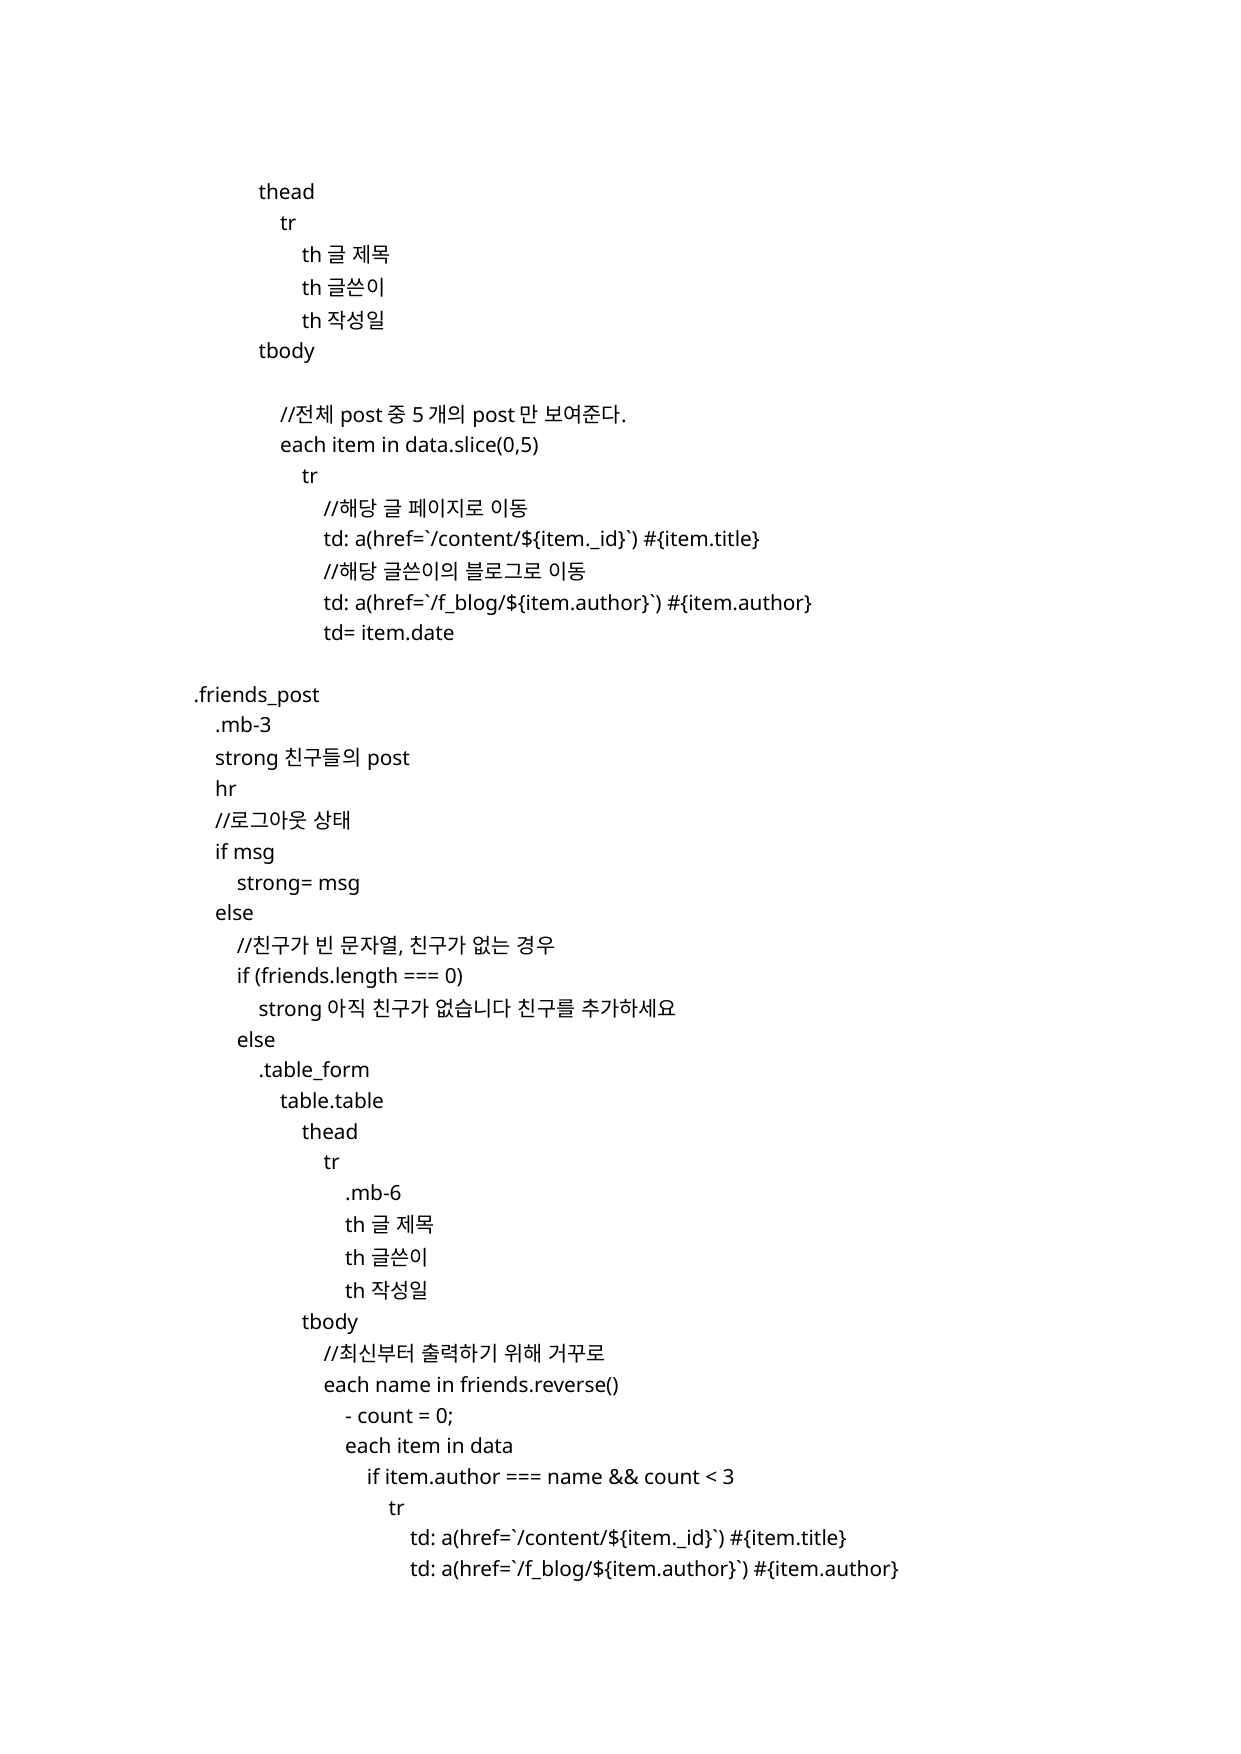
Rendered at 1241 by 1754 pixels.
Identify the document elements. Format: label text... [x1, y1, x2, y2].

text //최신부터 출력하기 위해 거꾸로 [150, 1337, 1090, 1368]
text else [150, 898, 1090, 927]
text th 작성일 [150, 1274, 1090, 1304]
text th 글쓴이 [150, 1241, 1090, 1272]
text td= item.date [150, 618, 1090, 647]
text //로그아웃 상태 [150, 804, 1090, 834]
text tbody [150, 1307, 1090, 1335]
text if item.author === name && count < 3 [150, 1462, 1090, 1490]
text each item in data.slice(0,5) [150, 431, 1090, 459]
text if (friends.length === 0) [150, 962, 1090, 990]
text th 글쓴이 [150, 271, 1090, 301]
text strong 아직 친구가 없습니다 친구를 추가하세요 [150, 992, 1090, 1022]
text thead [150, 177, 1090, 206]
text tbody [150, 337, 1090, 365]
text //해당 글쓴이의 블로그로 이동 [150, 555, 1090, 585]
text .table_form [150, 1056, 1090, 1084]
text .friends_post [150, 680, 1090, 708]
text th 글 제목 [150, 1209, 1090, 1239]
text if msg [150, 837, 1090, 865]
text td: a(href=`/content/${item._id}`) #{item.title} [150, 524, 1090, 553]
text strong 친구들의 post [150, 741, 1090, 771]
text - count = 0; [150, 1401, 1090, 1429]
text .mb-6 [150, 1178, 1090, 1206]
text th 글 제목 [150, 238, 1090, 269]
text each name in friends.reverse() [150, 1370, 1090, 1398]
text td: a(href=`/f_blog/${item.author}`) #{item.author} [150, 1554, 1090, 1582]
text //친구가 빈 문자열, 친구가 없는 경우 [150, 929, 1090, 959]
text td: a(href=`/f_blog/${item.author}`) #{item.author} [150, 588, 1090, 616]
text tr [150, 461, 1090, 489]
text tr [150, 1147, 1090, 1176]
text else [150, 1025, 1090, 1053]
text thead [150, 1117, 1090, 1145]
text //해당 글 페이지로 이동 [150, 492, 1090, 522]
text each item in data [150, 1431, 1090, 1460]
text strong= msg [150, 868, 1090, 896]
text th 작성일 [150, 304, 1090, 334]
text hr [150, 774, 1090, 802]
text tr [150, 208, 1090, 236]
text td: a(href=`/content/${item._id}`) #{item.title} [150, 1523, 1090, 1552]
text .mb-3 [150, 710, 1090, 739]
text tr [150, 1493, 1090, 1521]
text table.table [150, 1086, 1090, 1114]
text //전체 post중 5개의 post만 보여준다. [150, 398, 1090, 428]
